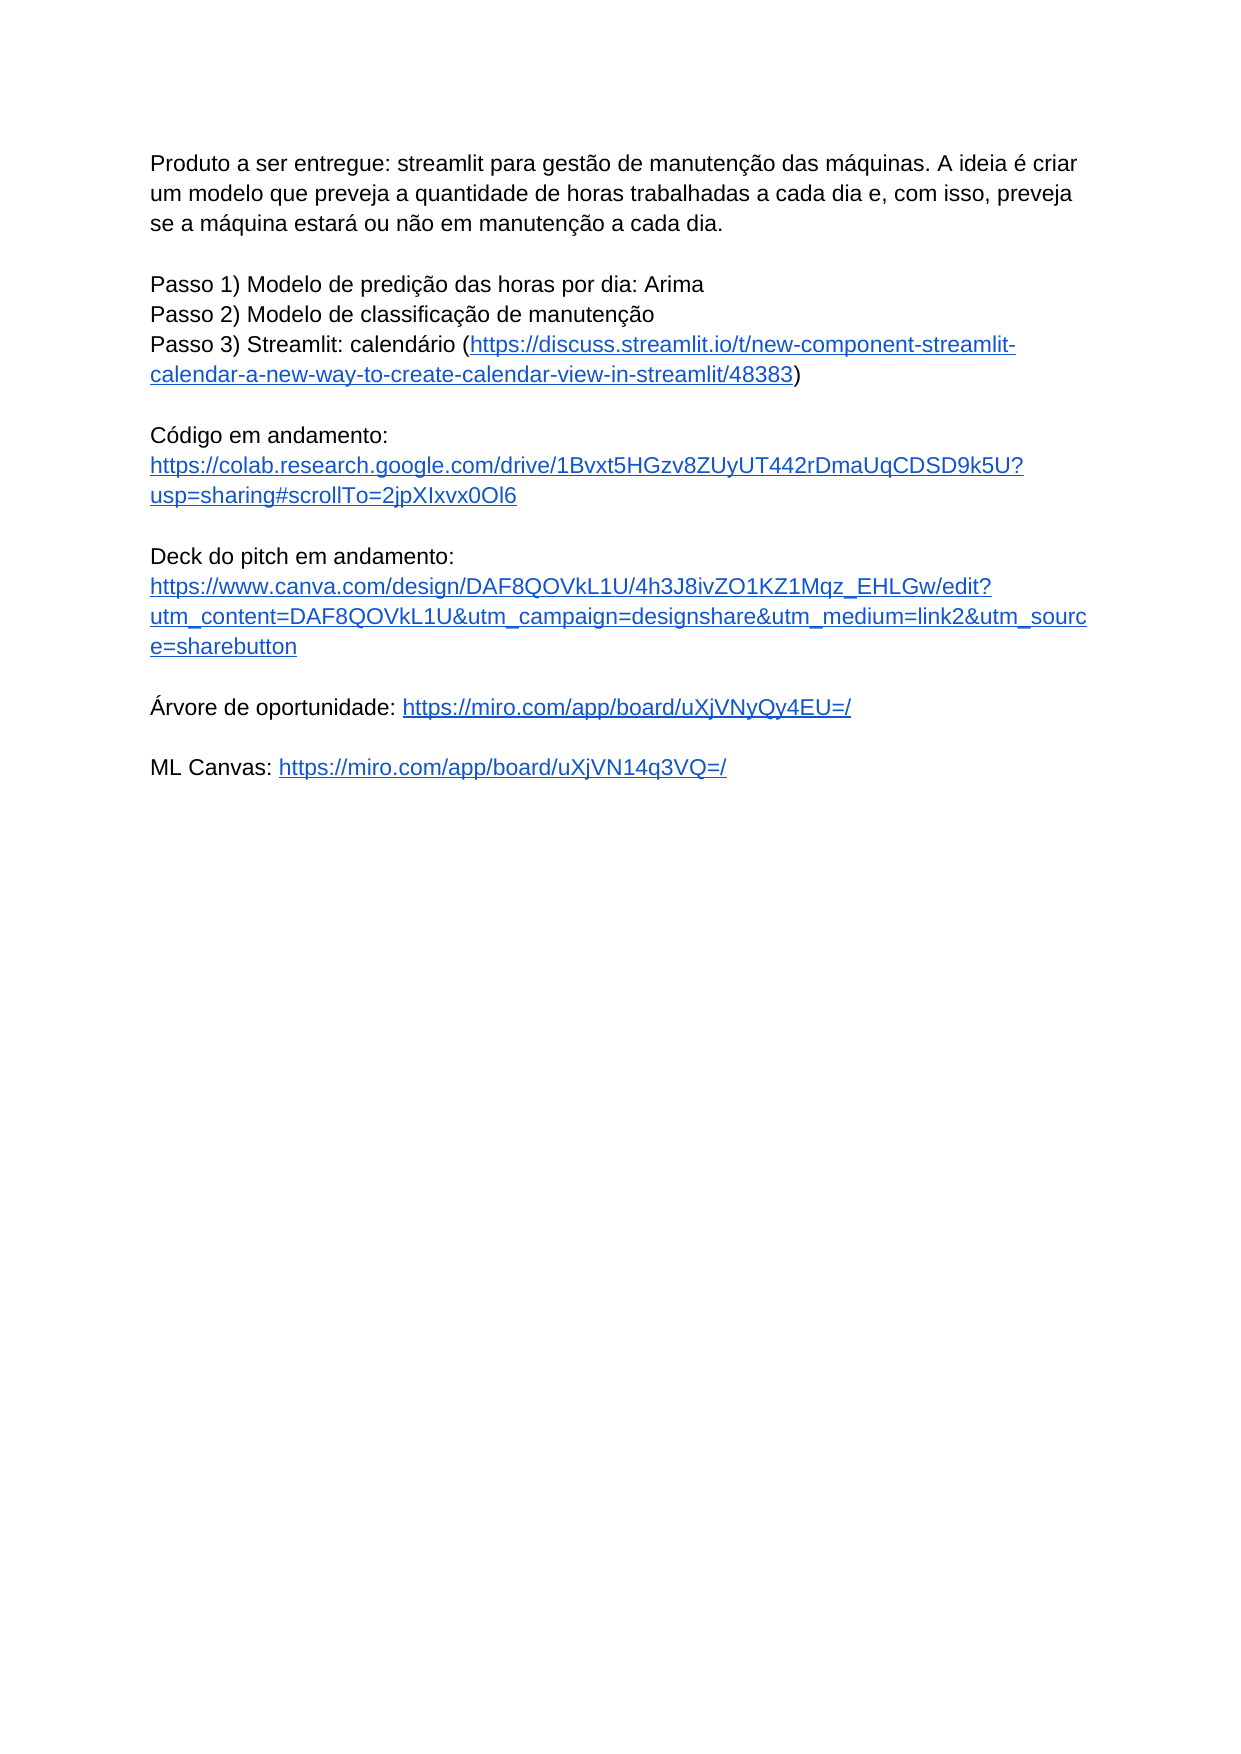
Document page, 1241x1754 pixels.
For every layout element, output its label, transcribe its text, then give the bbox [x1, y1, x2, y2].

text Código em andamento: https://colab.research.google.com/drive/1Bvxt5HGzv8ZUyUT442rDmaUqCDSD9k5U?usp=sharing#scrollTo=2jpXIxvx0Ol6 [150, 422, 1090, 509]
text Passo 1) Modelo de predição das horas por dia: Arima [150, 271, 1090, 297]
text Árvore de oportunidade: https://miro.com/app/board/uXjVNyQy4EU=/ [150, 694, 1090, 720]
text Passo 2) Modelo de classificação de manutenção [150, 301, 1090, 327]
text ML Canvas: https://miro.com/app/board/uXjVN14q3VQ=/ [150, 754, 1090, 781]
text Deck do pitch em andamento: https://www.canva.com/design/DAF8QOVkL1U/4h3J8ivZO1KZ1Mqz_EHLGw/edit?utm_content=DAF8QOVkL1U&utm_campaign=designshare&utm_medium=link2&utm_source=sharebutton [150, 543, 1090, 660]
text Passo 3) Streamlit: calendário (https://discuss.streamlit.io/t/new-component-streamlit-calendar-a-new-way-to-create-calendar-view-in-streamlit/48383) [150, 331, 1090, 388]
text Produto a ser entregue: streamlit para gestão de manutenção das máquinas. A ideia é criar um modelo que preveja a quantidade de horas trabalhadas a cada dia e, com isso, preveja se a máquina estará ou não em manutenção a cada dia. [150, 150, 1090, 237]
